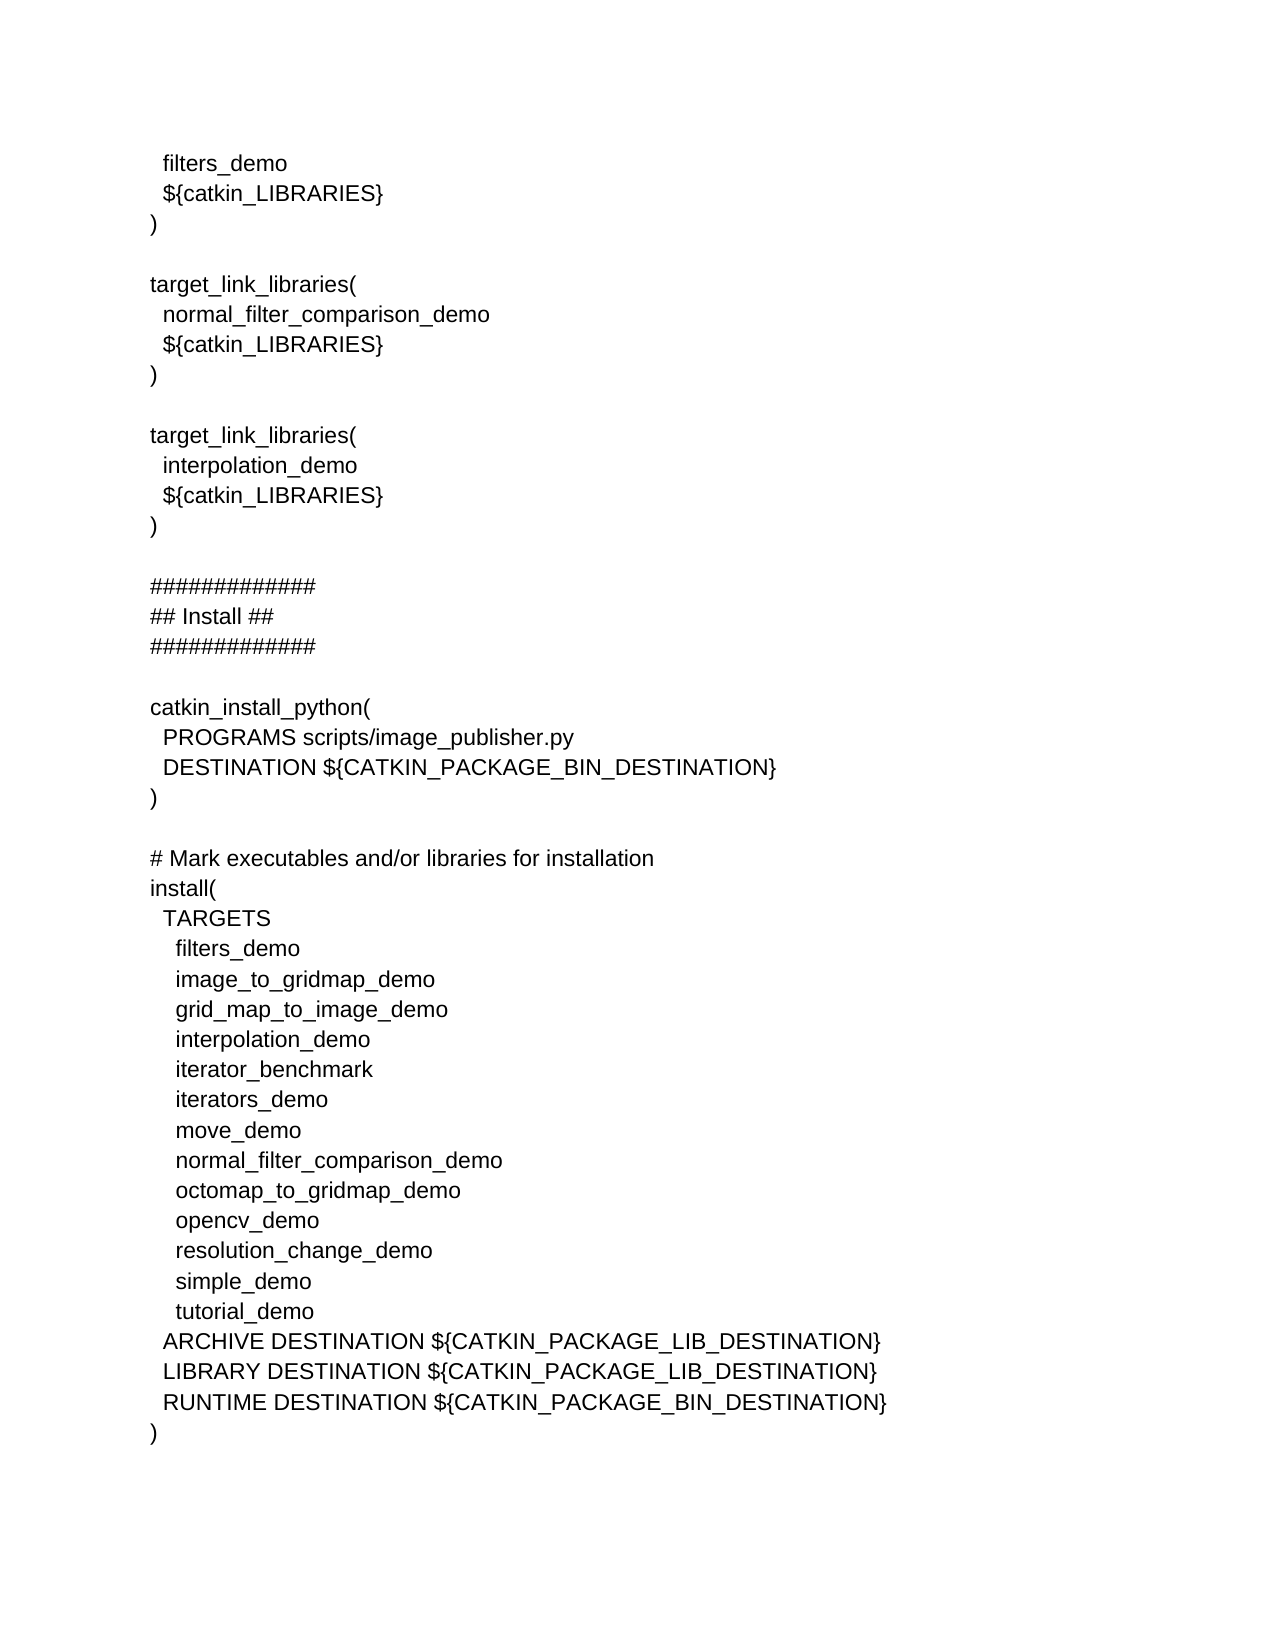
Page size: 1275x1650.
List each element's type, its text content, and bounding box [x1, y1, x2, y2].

text normal_filter_comparison_demo [150, 1147, 1125, 1173]
text grid_map_to_image_demo [150, 996, 1125, 1022]
text ) [150, 784, 1125, 811]
text # Mark executables and/or libraries for installation [150, 845, 1125, 871]
text RUNTIME DESTINATION ${CATKIN_PACKAGE_BIN_DESTINATION} [150, 1388, 1125, 1415]
text LIBRARY DESTINATION ${CATKIN_PACKAGE_LIB_DESTINATION} [150, 1358, 1125, 1385]
text catkin_install_python( [150, 694, 1125, 720]
text ############# [150, 573, 1125, 599]
text ) [150, 361, 1125, 388]
text ############# [150, 633, 1125, 660]
text filters_demo [150, 150, 1125, 176]
text target_link_libraries( [150, 422, 1125, 448]
text ## Install ## [150, 603, 1125, 629]
text ${catkin_LIBRARIES} [150, 331, 1125, 358]
text ) [150, 512, 1125, 539]
text opencv_demo [150, 1207, 1125, 1234]
text image_to_gridmap_demo [150, 966, 1125, 992]
text normal_filter_comparison_demo [150, 301, 1125, 327]
text interpolation_demo [150, 452, 1125, 478]
text simple_demo [150, 1268, 1125, 1294]
text ${catkin_LIBRARIES} [150, 180, 1125, 207]
text ) [150, 1419, 1125, 1445]
text ) [150, 210, 1125, 237]
text tutorial_demo [150, 1298, 1125, 1324]
text ARCHIVE DESTINATION ${CATKIN_PACKAGE_LIB_DESTINATION} [150, 1328, 1125, 1354]
text interpolation_demo [150, 1026, 1125, 1052]
text iterator_benchmark [150, 1056, 1125, 1083]
text install( [150, 875, 1125, 901]
text TARGETS [150, 905, 1125, 932]
text filters_demo [150, 935, 1125, 962]
text octomap_to_gridmap_demo [150, 1177, 1125, 1203]
text DESTINATION ${CATKIN_PACKAGE_BIN_DESTINATION} [150, 754, 1125, 781]
text PROGRAMS scripts/image_publisher.py [150, 724, 1125, 750]
text move_demo [150, 1117, 1125, 1143]
text iterators_demo [150, 1086, 1125, 1113]
text resolution_change_demo [150, 1237, 1125, 1264]
text ${catkin_LIBRARIES} [150, 482, 1125, 509]
text target_link_libraries( [150, 271, 1125, 297]
